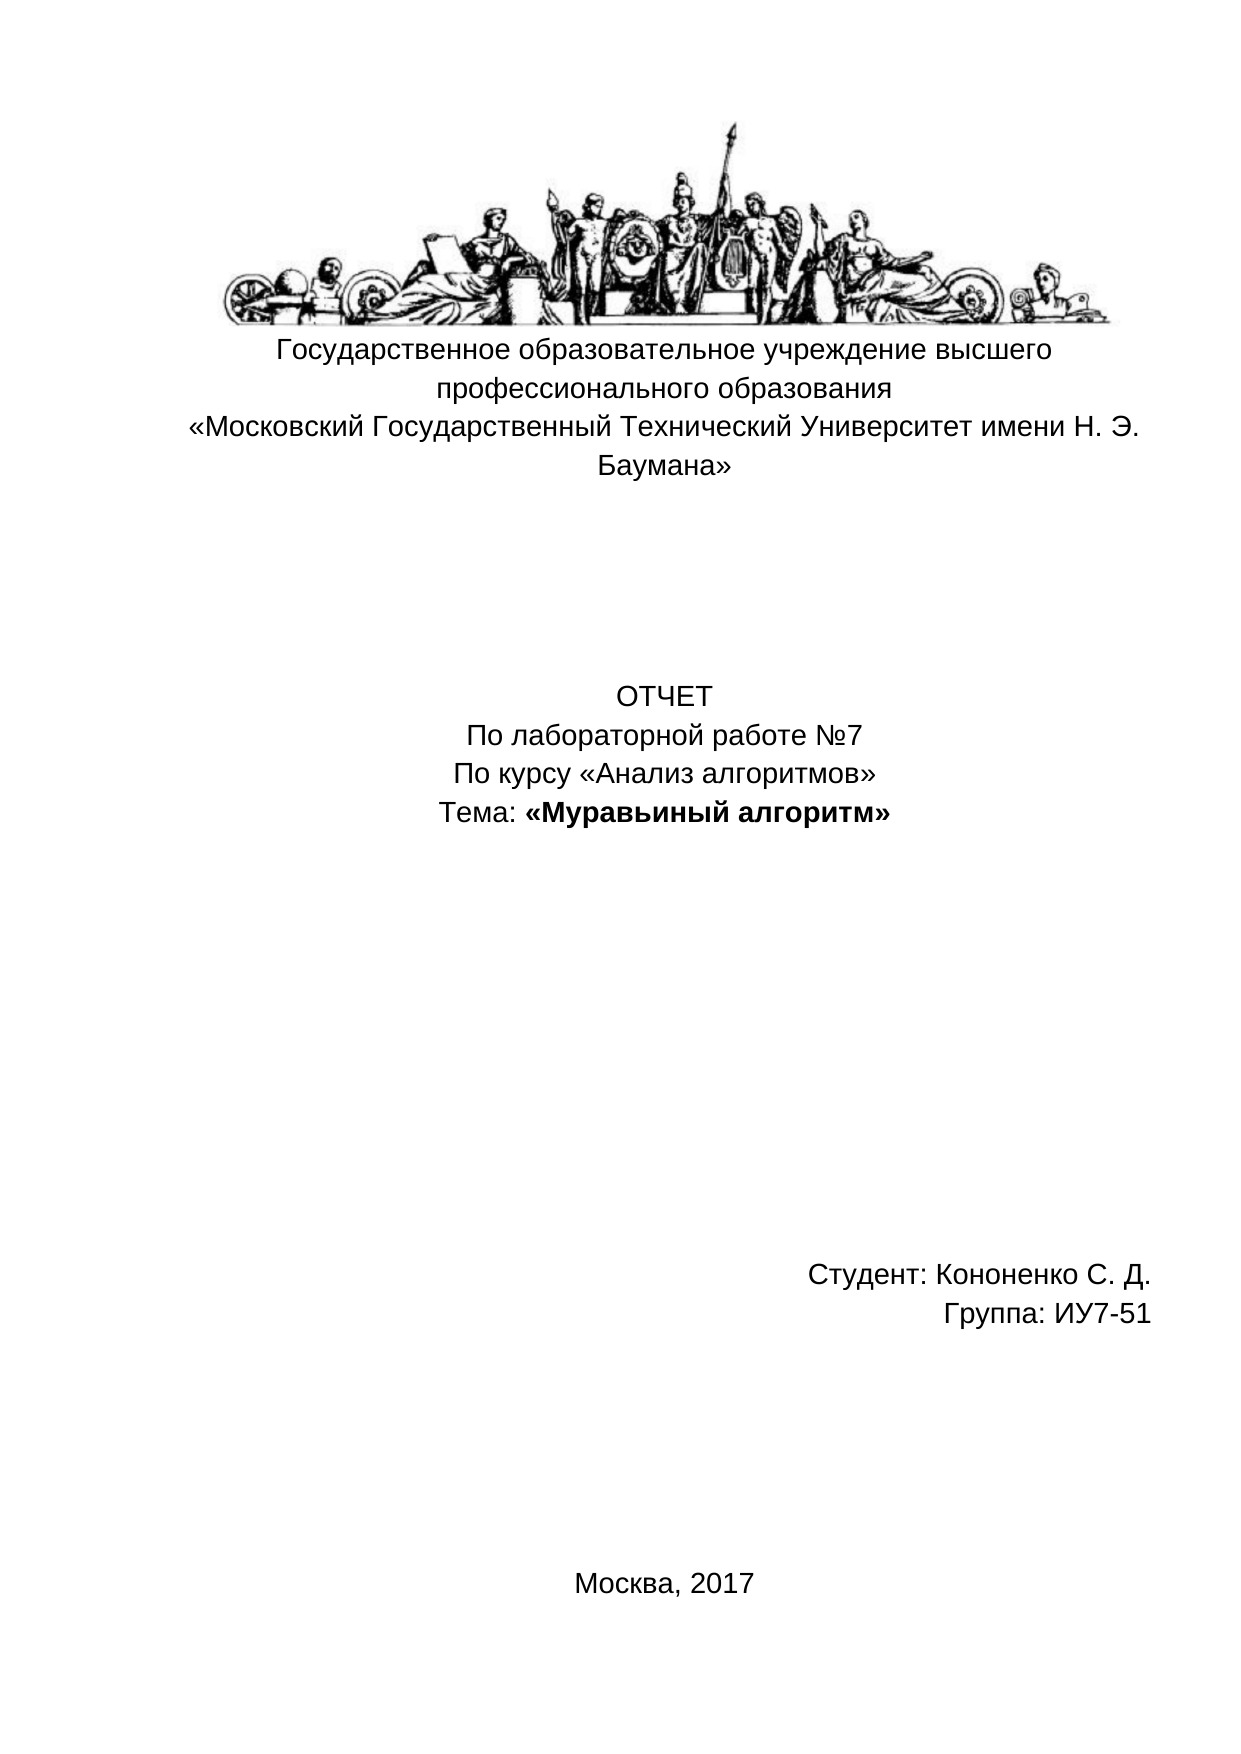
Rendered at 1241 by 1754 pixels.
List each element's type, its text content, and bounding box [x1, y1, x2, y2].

text Государственное образовательное учреждение высшего профессионального образования [177, 332, 1152, 404]
text «Московский Государственный Технический Университет имени Н. Э. Баумана» [177, 409, 1152, 482]
text Группа: ИУ7-51 [177, 1296, 1152, 1329]
text По лабораторной работе №7 [177, 718, 1152, 751]
picture [194, 118, 1135, 329]
text ОТЧЕТ [177, 679, 1152, 713]
text Студент: Кононенко С. Д. [177, 1257, 1152, 1291]
text Москва, 2017 [177, 1566, 1152, 1599]
text По курсу «Анализ алгоритмов» [177, 756, 1152, 790]
text Тема: «Муравьиный алгоритм» [177, 795, 1152, 828]
